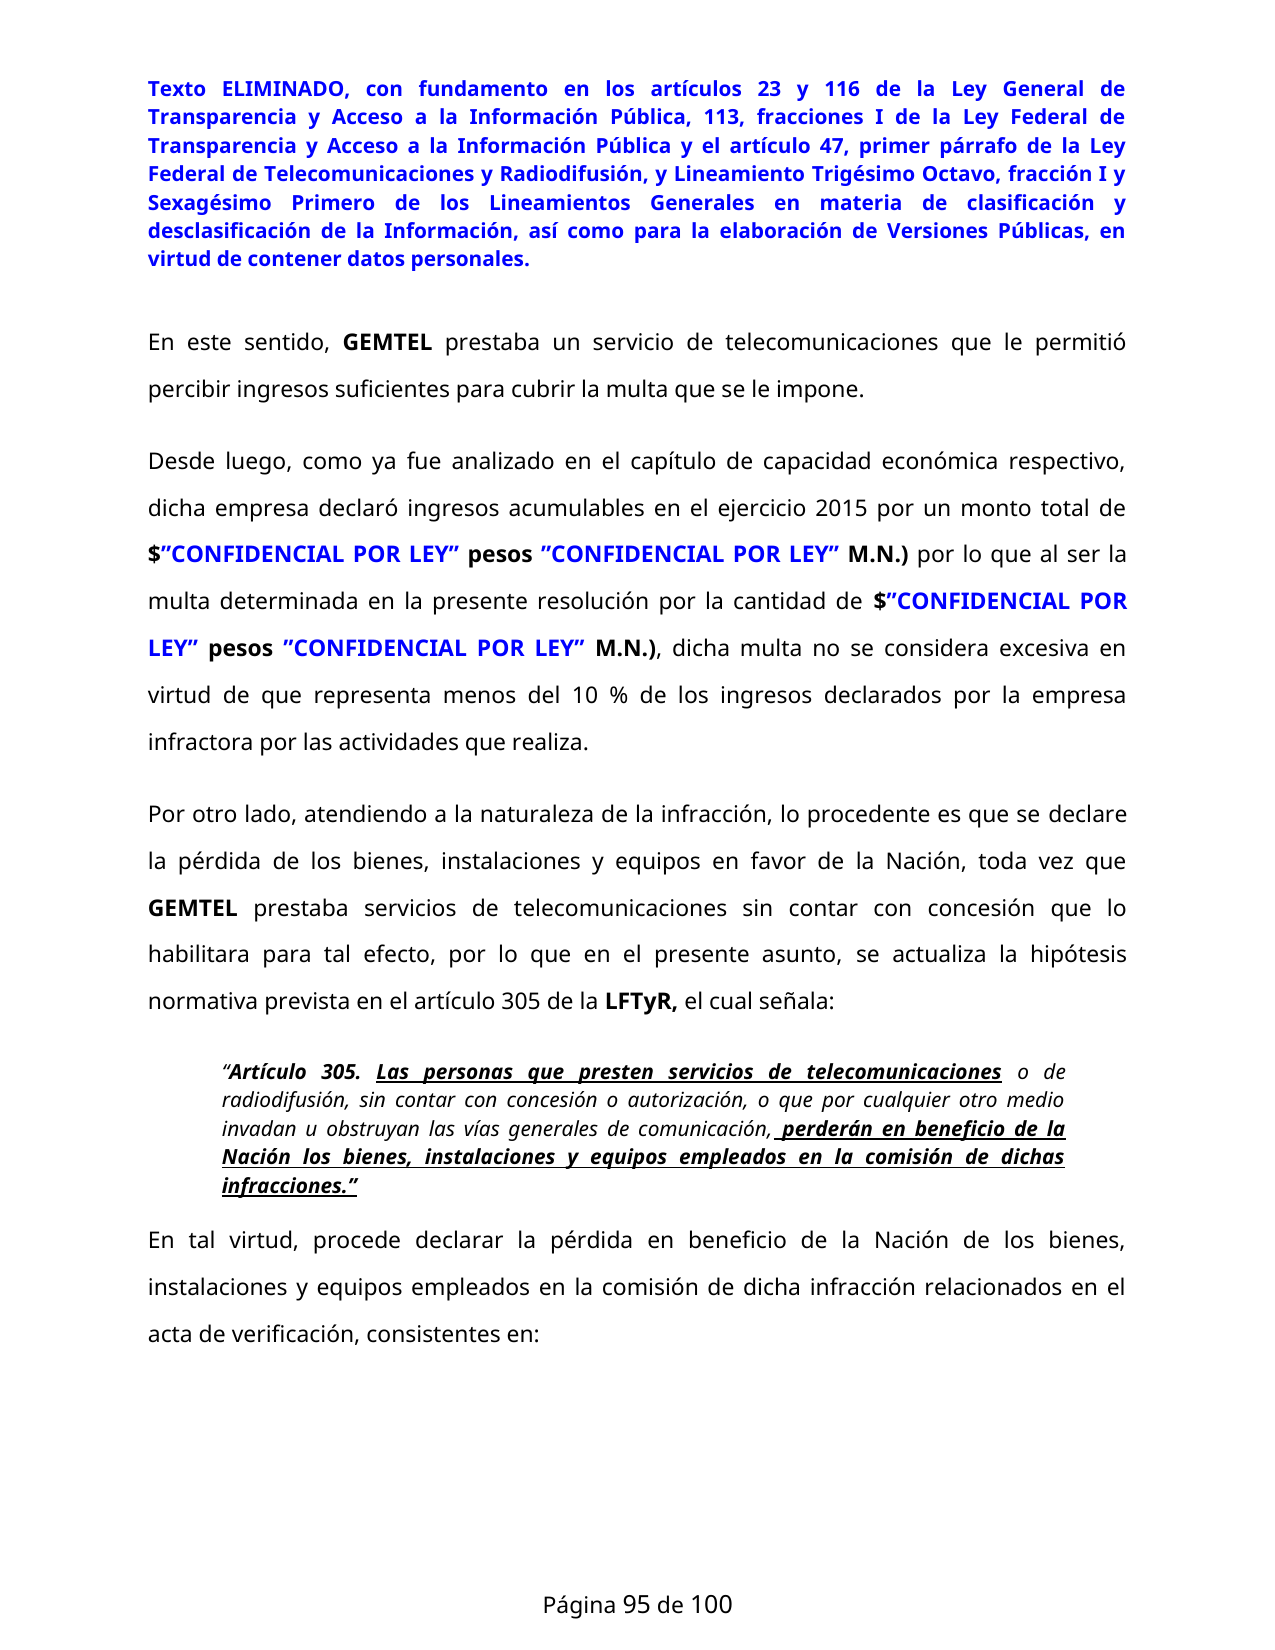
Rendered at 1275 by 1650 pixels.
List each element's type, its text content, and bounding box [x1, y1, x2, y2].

list En este sentido, GEMTEL prestaba un servicio de telecomunicaciones que le permitió percibir ingresos suficientes para cubrir la multa que se le impone. [148, 326, 1127, 404]
text Por otro lado, atendiendo a la naturaleza de la infracción, lo procedente es que se declare la pérdida de los bienes, instalaciones y equipos en favor de la Nación, toda vez que GEMTEL prestaba servicios de telecomunicaciones sin contar con concesión que lo habilitara para tal efecto, por lo que en el presente asunto, se actualiza la hipótesis normativa prevista en el artículo 305 de la LFTyR, el cual señala: [148, 798, 1127, 1017]
text Desde luego, como ya fue analizado en el capítulo de capacidad económica respectivo, dicha empresa declaró ingresos acumulables en el ejercicio 2015 por un monto total de $”CONFIDENCIAL POR LEY” pesos ”CONFIDENCIAL POR LEY” M.N.) por lo que al ser la multa determinada en la presente resolución por la cantidad de $”CONFIDENCIAL POR LEY” pesos ”CONFIDENCIAL POR LEY” M.N.), dicha multa no se considera excesiva en virtud de que representa menos del 10 % de los ingresos declarados por la empresa infractora por las actividades que realiza. [148, 445, 1127, 757]
text En tal virtud, procede declarar la pérdida en beneficio de la Nación de los bienes, instalaciones y equipos empleados en la comisión de dicha infracción relacionados en el acta de verificación, consistentes en: [148, 1224, 1127, 1349]
text “Artículo 305. Las personas que presten servicios de telecomunicaciones o de radiodifusión, sin contar con concesión o autorización, o que por cualquier otro medio invadan u obstruyan las vías generales de comunicación, perderán en beneficio de la Nación los bienes, instalaciones y equipos empleados en la comisión de dichas infracciones.” [222, 1057, 1068, 1199]
